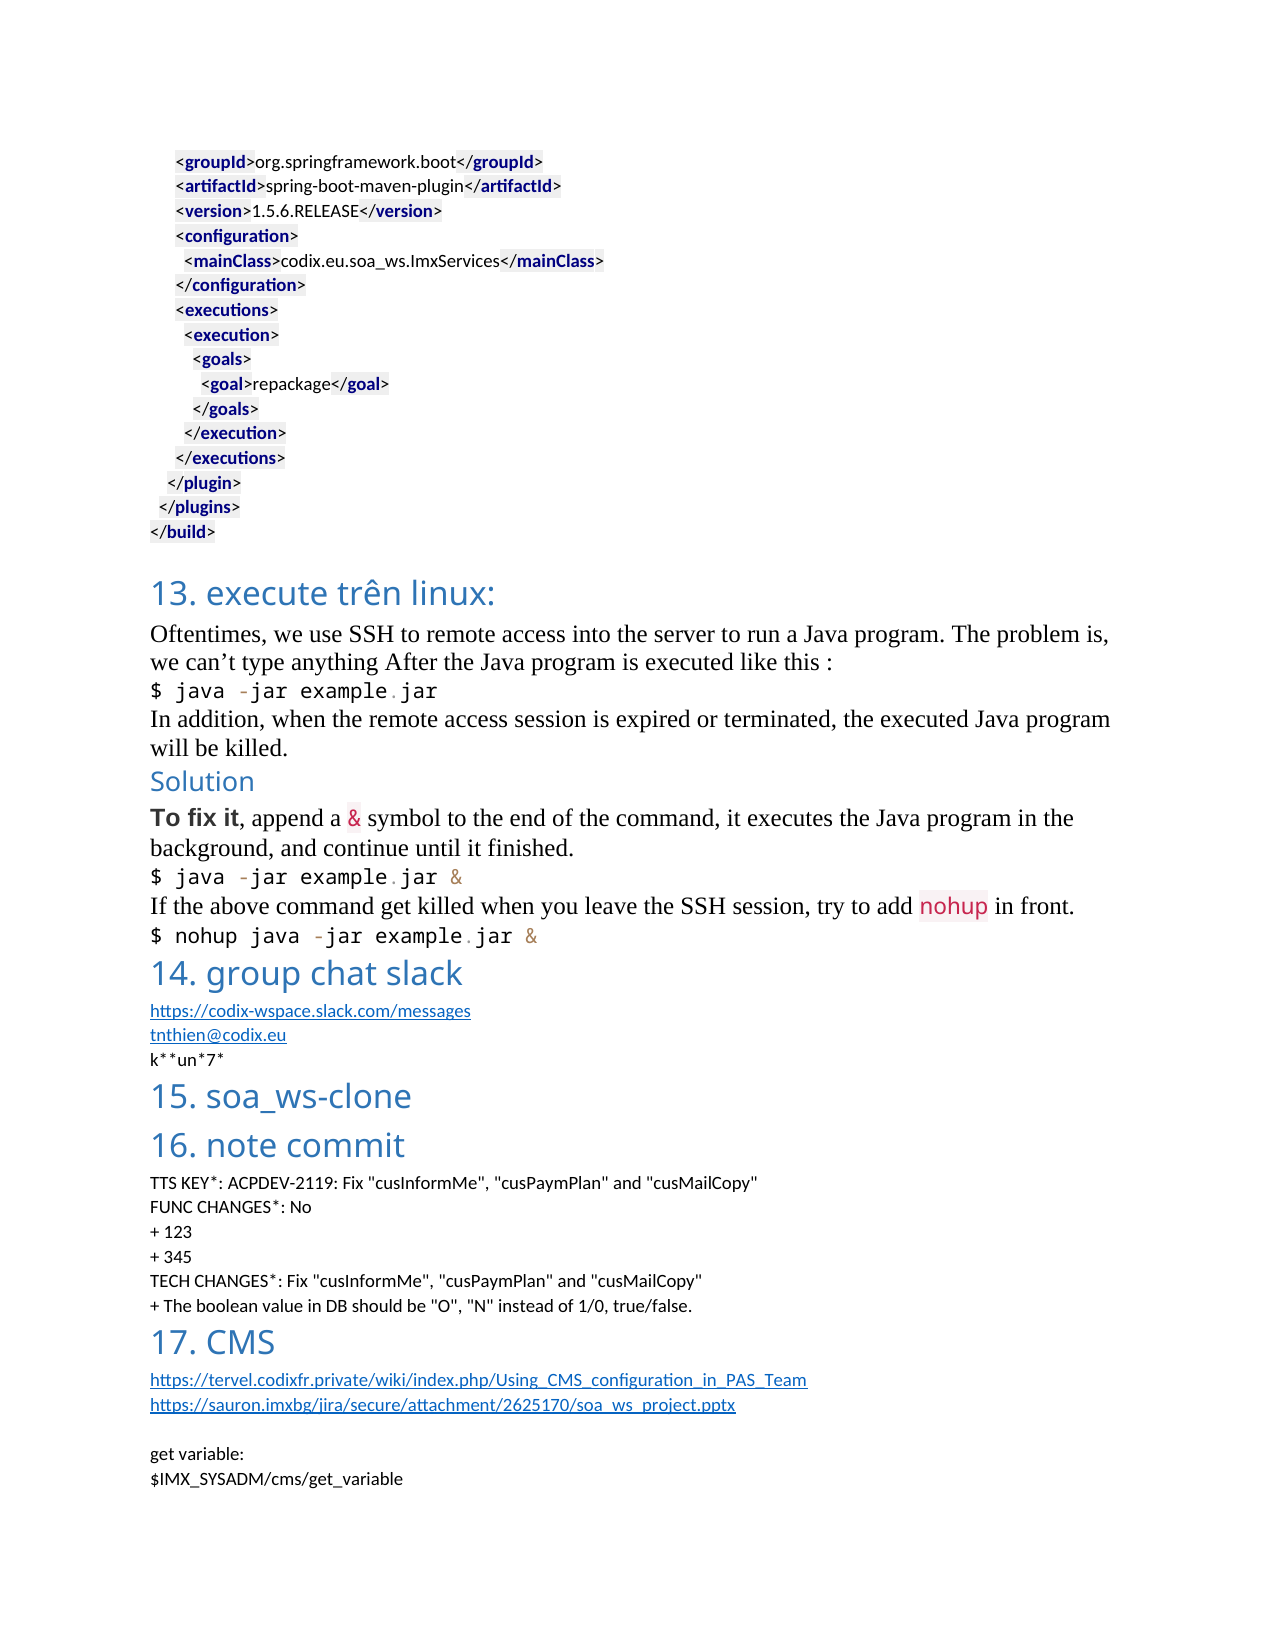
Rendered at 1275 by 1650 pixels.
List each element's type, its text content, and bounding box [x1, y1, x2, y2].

text + The boolean value in DB should be "O", "N" instead of 1/0, true/false. [150, 1294, 1125, 1317]
text $ nohup java -jar example.jar & [150, 922, 1125, 950]
subtitle 15. soa_ws-clone [150, 1073, 1125, 1118]
text $ java -jar example.jar [150, 676, 1125, 704]
subtitle 13. execute trên linux: [150, 570, 1125, 615]
text In addition, when the remote access session is expired or terminated, the executed Java program will be killed. [150, 704, 1125, 762]
text TTS KEY*: ACPDEV-2119: Fix "cusInformMe", "cusPaymPlan" and "cusMailCopy" [150, 1171, 1125, 1194]
subtitle 16. note commit [150, 1122, 1125, 1167]
text k**un*7* [150, 1048, 1125, 1071]
subtitle 14. group chat slack [150, 950, 1125, 995]
text https://codix-wspace.slack.com/messages [150, 999, 1125, 1022]
text get variable: [150, 1442, 1125, 1465]
text FUNC CHANGES*: No [150, 1196, 1125, 1218]
text If the above command get killed when you leave the SSH session, try to add nohup in front. [150, 890, 919, 922]
text https://sauron.imxbg/jira/secure/attachment/2625170/soa_ws_project.pptx [150, 1393, 1125, 1416]
text $ java -jar example.jar & [150, 862, 1125, 890]
text TECH CHANGES*: Fix "cusInformMe", "cusPaymPlan" and "cusMailCopy" [150, 1270, 1125, 1293]
text https://tervel.codixfr.private/wiki/index.php/Using_CMS_configuration_in_PAS_Team [150, 1368, 1125, 1391]
text + 345 [150, 1245, 1125, 1268]
text Oftentimes, we use SSH to remote access into the server to run a Java program. The problem is, we can’t type anything After the Java program is executed like this : [150, 619, 1125, 676]
text tnthien@codix.eu [150, 1024, 1125, 1047]
text + 123 [150, 1220, 1125, 1243]
text $IMX_SYSADM/cms/get_variable [150, 1467, 1125, 1490]
subtitle 17. CMS [150, 1319, 1125, 1364]
text To fix it, append a & symbol to the end of the command, it executes the Java program in the background, and continue until it finished. [150, 802, 1125, 862]
subtitle Solution [150, 762, 1125, 799]
